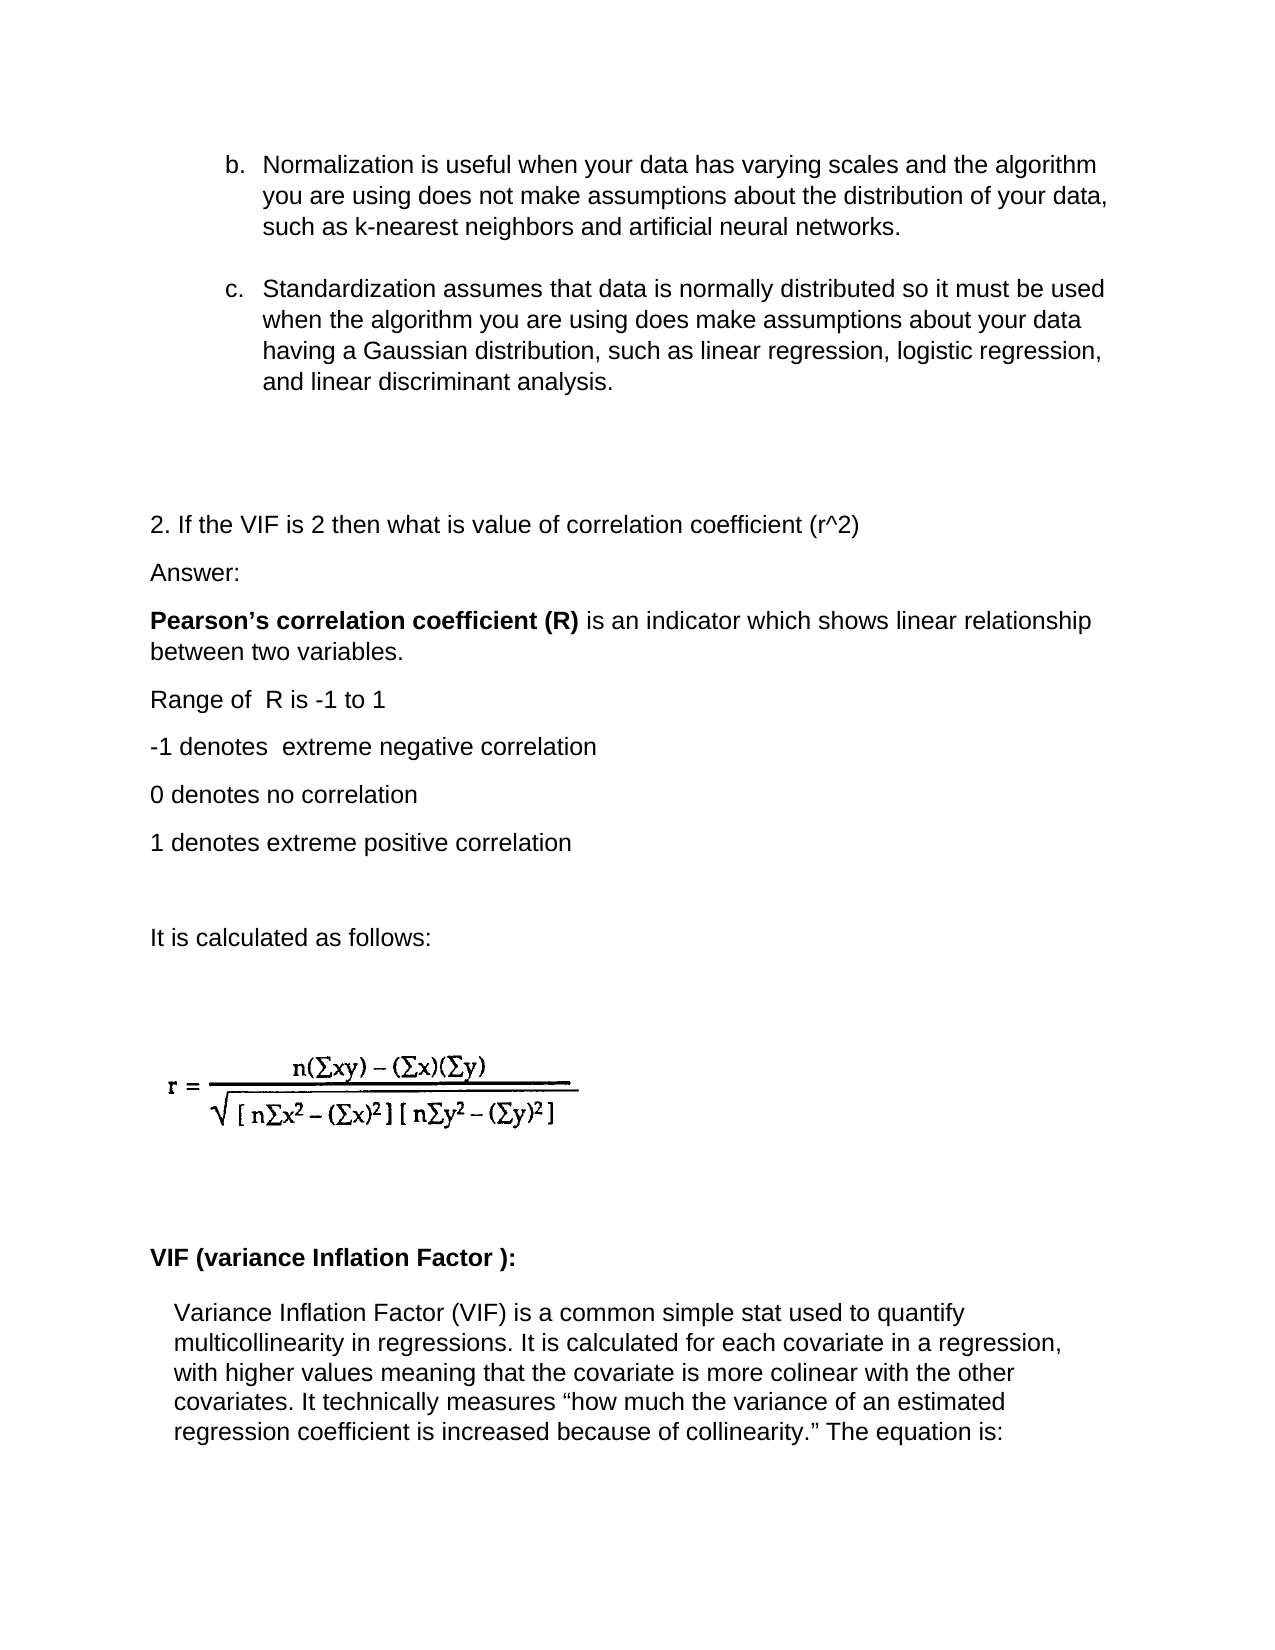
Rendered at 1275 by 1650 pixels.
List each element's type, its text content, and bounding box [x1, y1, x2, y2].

text Pearson’s correlation coefficient (R) is an indicator which shows linear relationship between two variables. [150, 606, 1125, 666]
text -1 denotes extreme negative correlation [150, 732, 1125, 761]
list Standardization assumes that data is normally distributed so it must be used when the algorithm you are using does make assumptions about your data having a Gaussian distribution, such as linear regression, logistic regression, and linear discriminant analysis. [225, 274, 1125, 396]
text 2. If the VIF is 2 then what is value of correlation coefficient (r^2) [150, 510, 1125, 539]
text 0 denotes no correlation [150, 780, 1125, 809]
text VIF (variance Inflation Factor ): [150, 1243, 1125, 1272]
text It is calculated as follows: [150, 923, 1125, 952]
text Answer: [150, 558, 1125, 587]
text Range of R is -1 to 1 [150, 684, 1125, 713]
list Normalization is useful when your data has varying scales and the algorithm you are using does not make assumptions about the distribution of your data, such as k-nearest neighbors and artificial neural networks. [225, 150, 1125, 241]
text 1 denotes extreme positive correlation [150, 828, 1125, 856]
picture [150, 970, 616, 1224]
